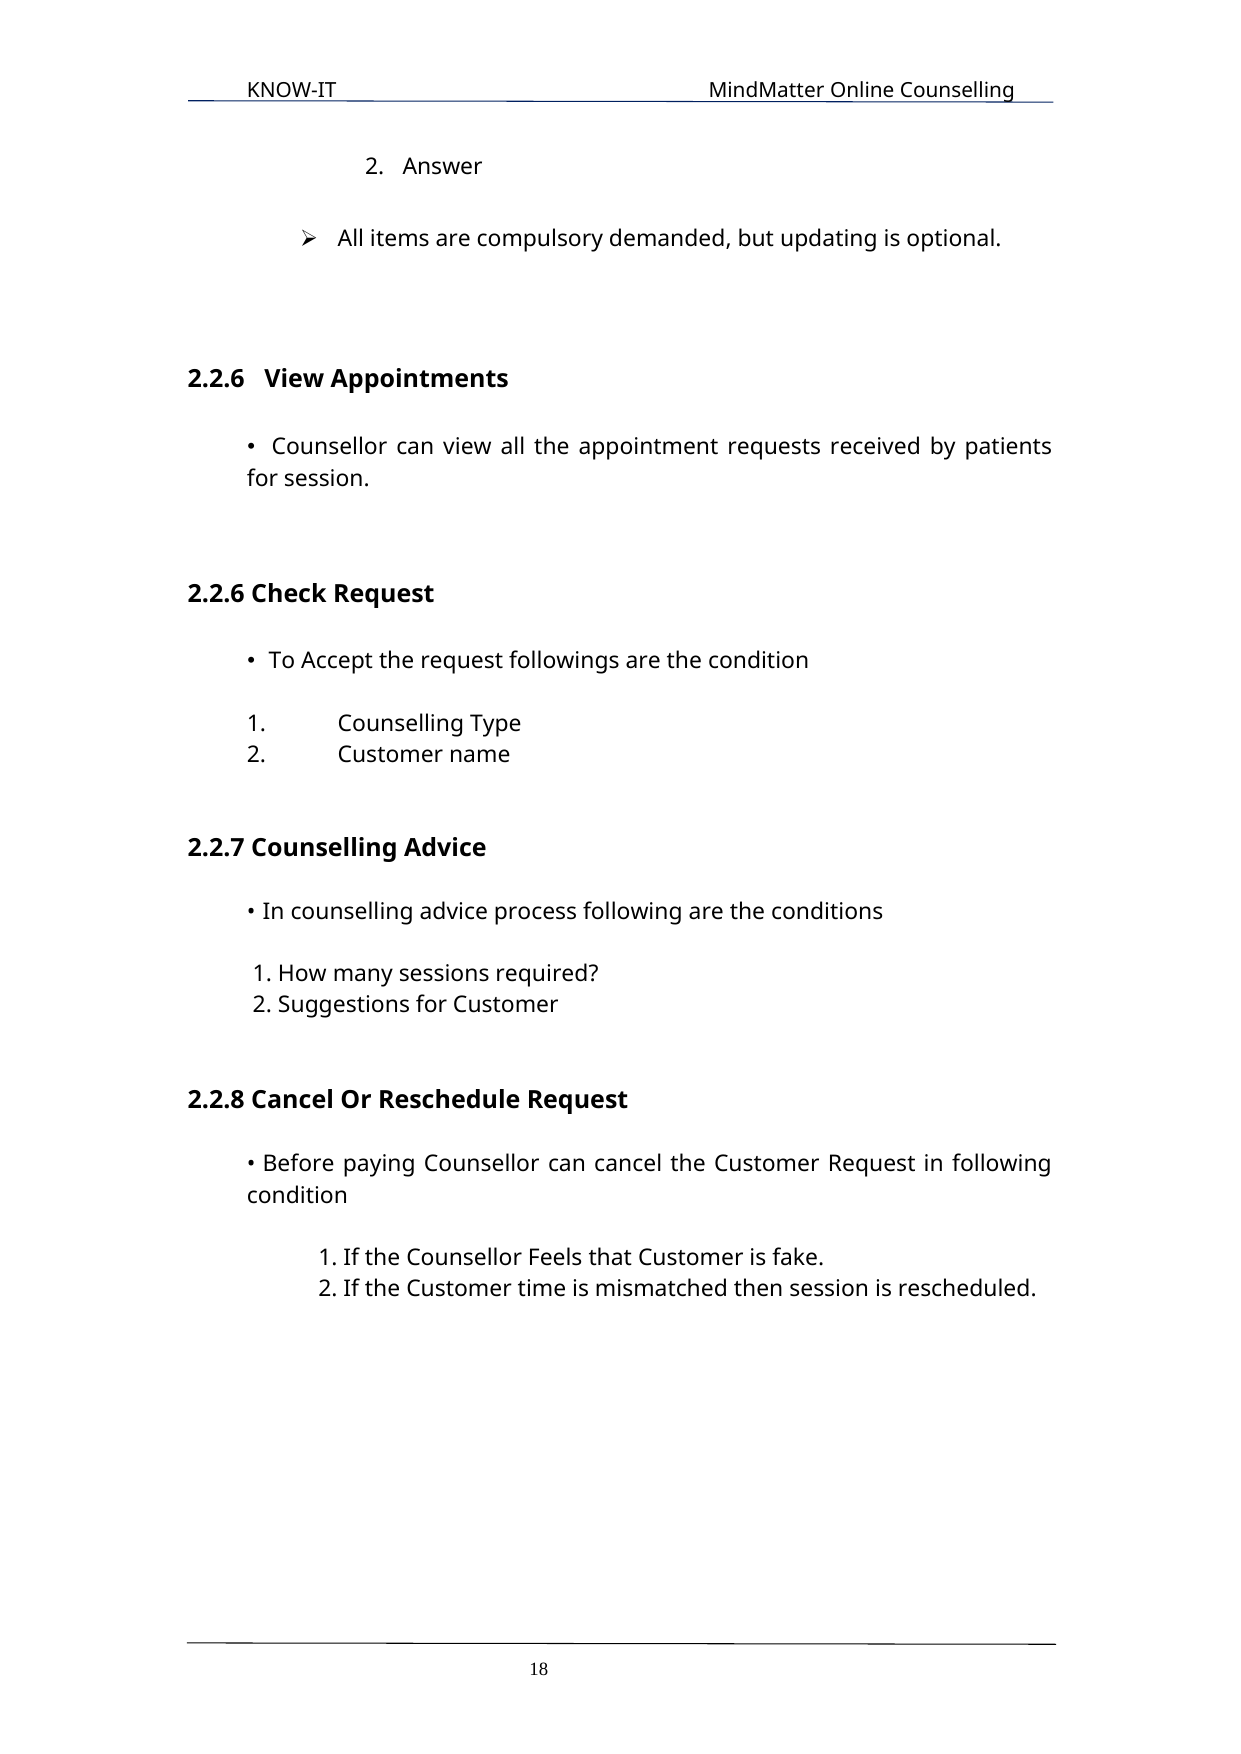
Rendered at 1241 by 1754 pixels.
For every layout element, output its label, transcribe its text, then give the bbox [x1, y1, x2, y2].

text • To Accept the request followings are the condition [247, 644, 1053, 676]
list Answer [365, 150, 1053, 181]
text 2. If the Customer time is mismatched then session is rescheduled. [247, 1272, 1053, 1304]
text • Before paying Counsellor can cancel the Customer Request in following condition [247, 1147, 1053, 1210]
text • Counsellor can view all the appointment requests received by patients for session. [247, 430, 1053, 493]
text 1. Counselling Type [247, 707, 1053, 738]
subtitle 2.2.6 Check Request [187, 575, 963, 609]
text 2.2.8 Cancel Or Reschedule Request [187, 1082, 1053, 1116]
text 2. Customer name [247, 738, 1053, 769]
subtitle 2.2.6 View Appointments [187, 361, 963, 395]
text 2. Suggestions for Customer [247, 988, 1053, 1019]
text • In counselling advice process following are the conditions [247, 894, 1053, 926]
text 1. If the Counsellor Feels that Customer is fake. [247, 1241, 1053, 1272]
text 1. How many sessions required? [247, 957, 1053, 988]
text 2.2.7 Counselling Advice [187, 829, 1053, 863]
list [300, 222, 1053, 253]
